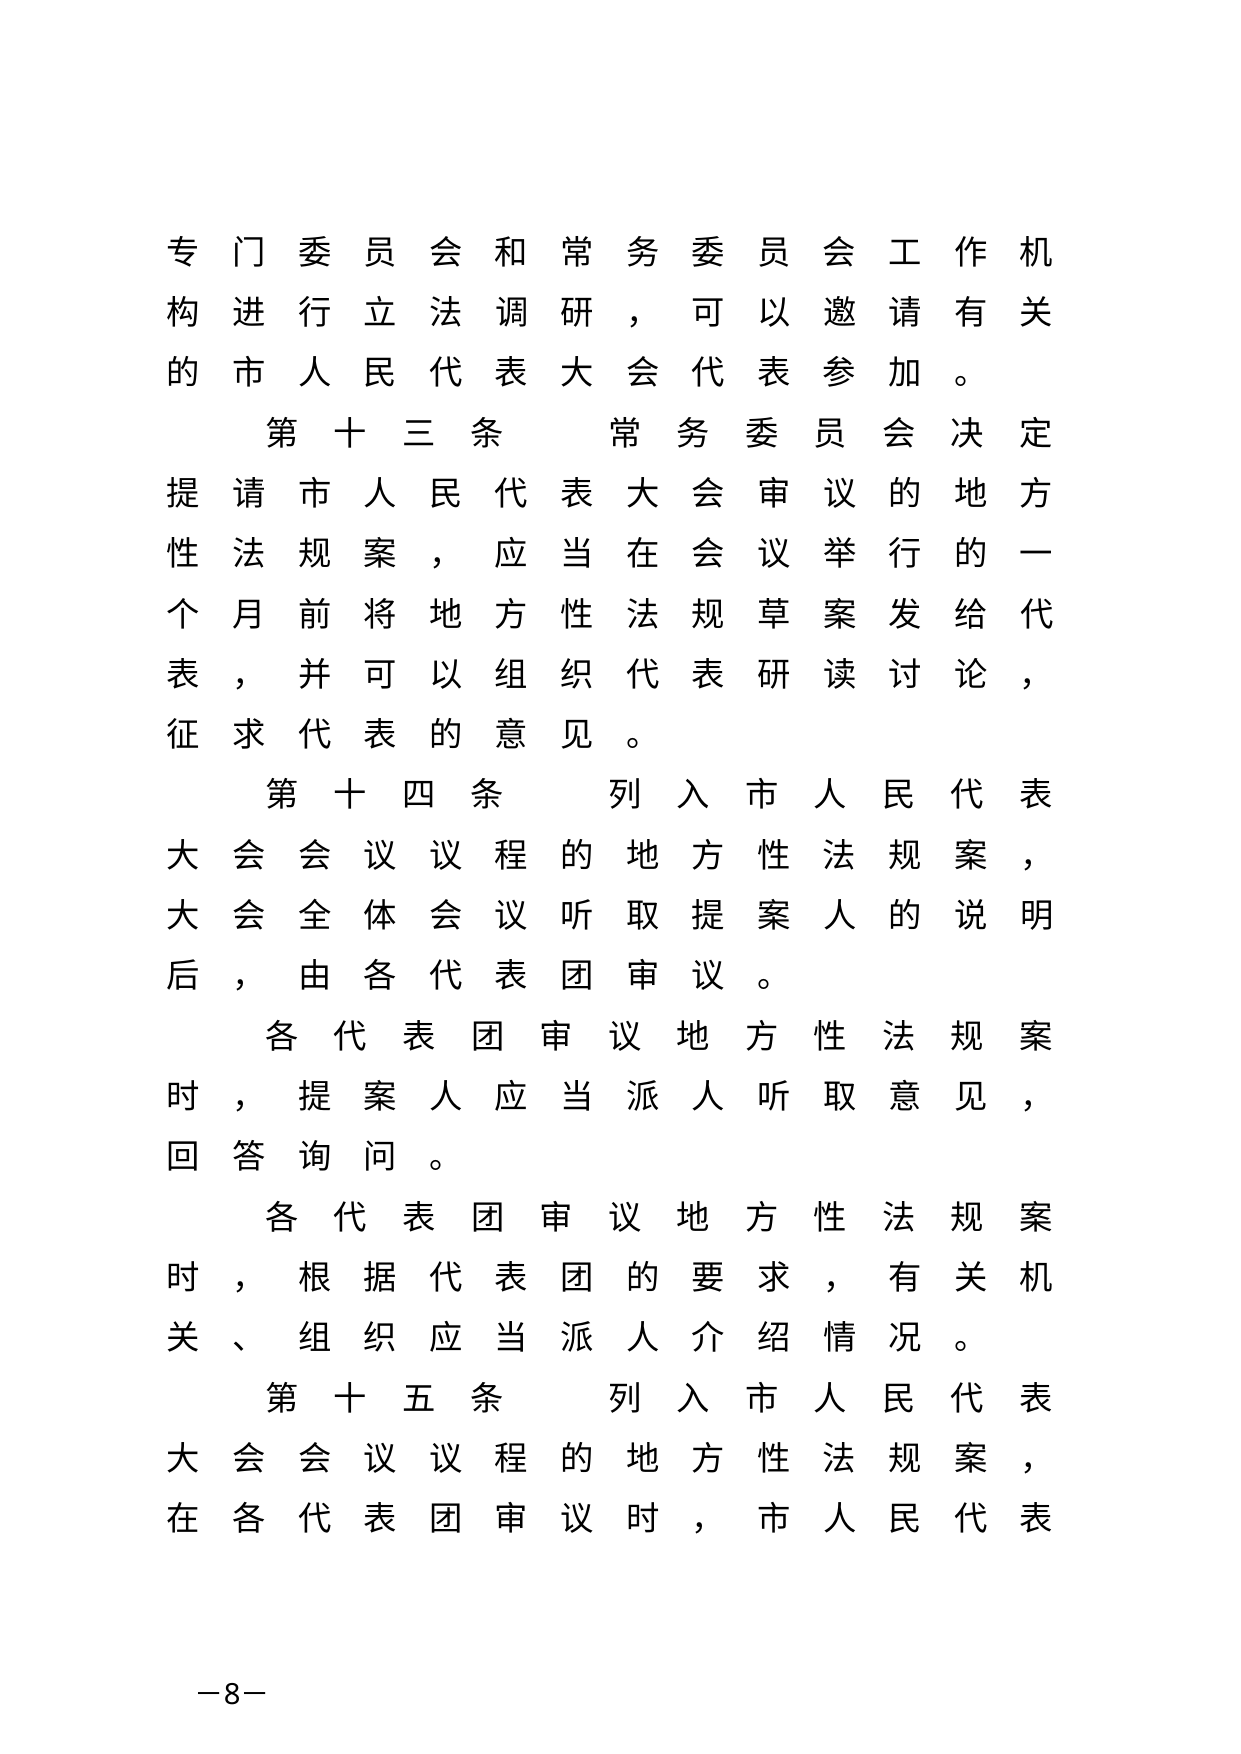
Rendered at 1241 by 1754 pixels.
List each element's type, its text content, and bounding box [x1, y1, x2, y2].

text 第十三条 常务委员会决定提请市人民代表大会审议的地方性法规案，应当在会议举行的一个月前将地方性法规草案发给代表，并可以组织代表研读讨论，征求代表的意见。 [167, 400, 1085, 762]
text 各代表团审议地方性法规案时，提案人应当派人听取意见，回答询问。 [167, 1003, 1085, 1184]
text 各代表团审议地方性法规案时，根据代表团的要求，有关机关、组织应当派人介绍情况。 [167, 1184, 1085, 1365]
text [167, 219, 1085, 400]
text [167, 1365, 1085, 1546]
text 第十四条 列入市人民代表大会会议议程的地方性法规案，大会全体会议听取提案人的说明后，由各代表团审议。 [167, 762, 1085, 1003]
